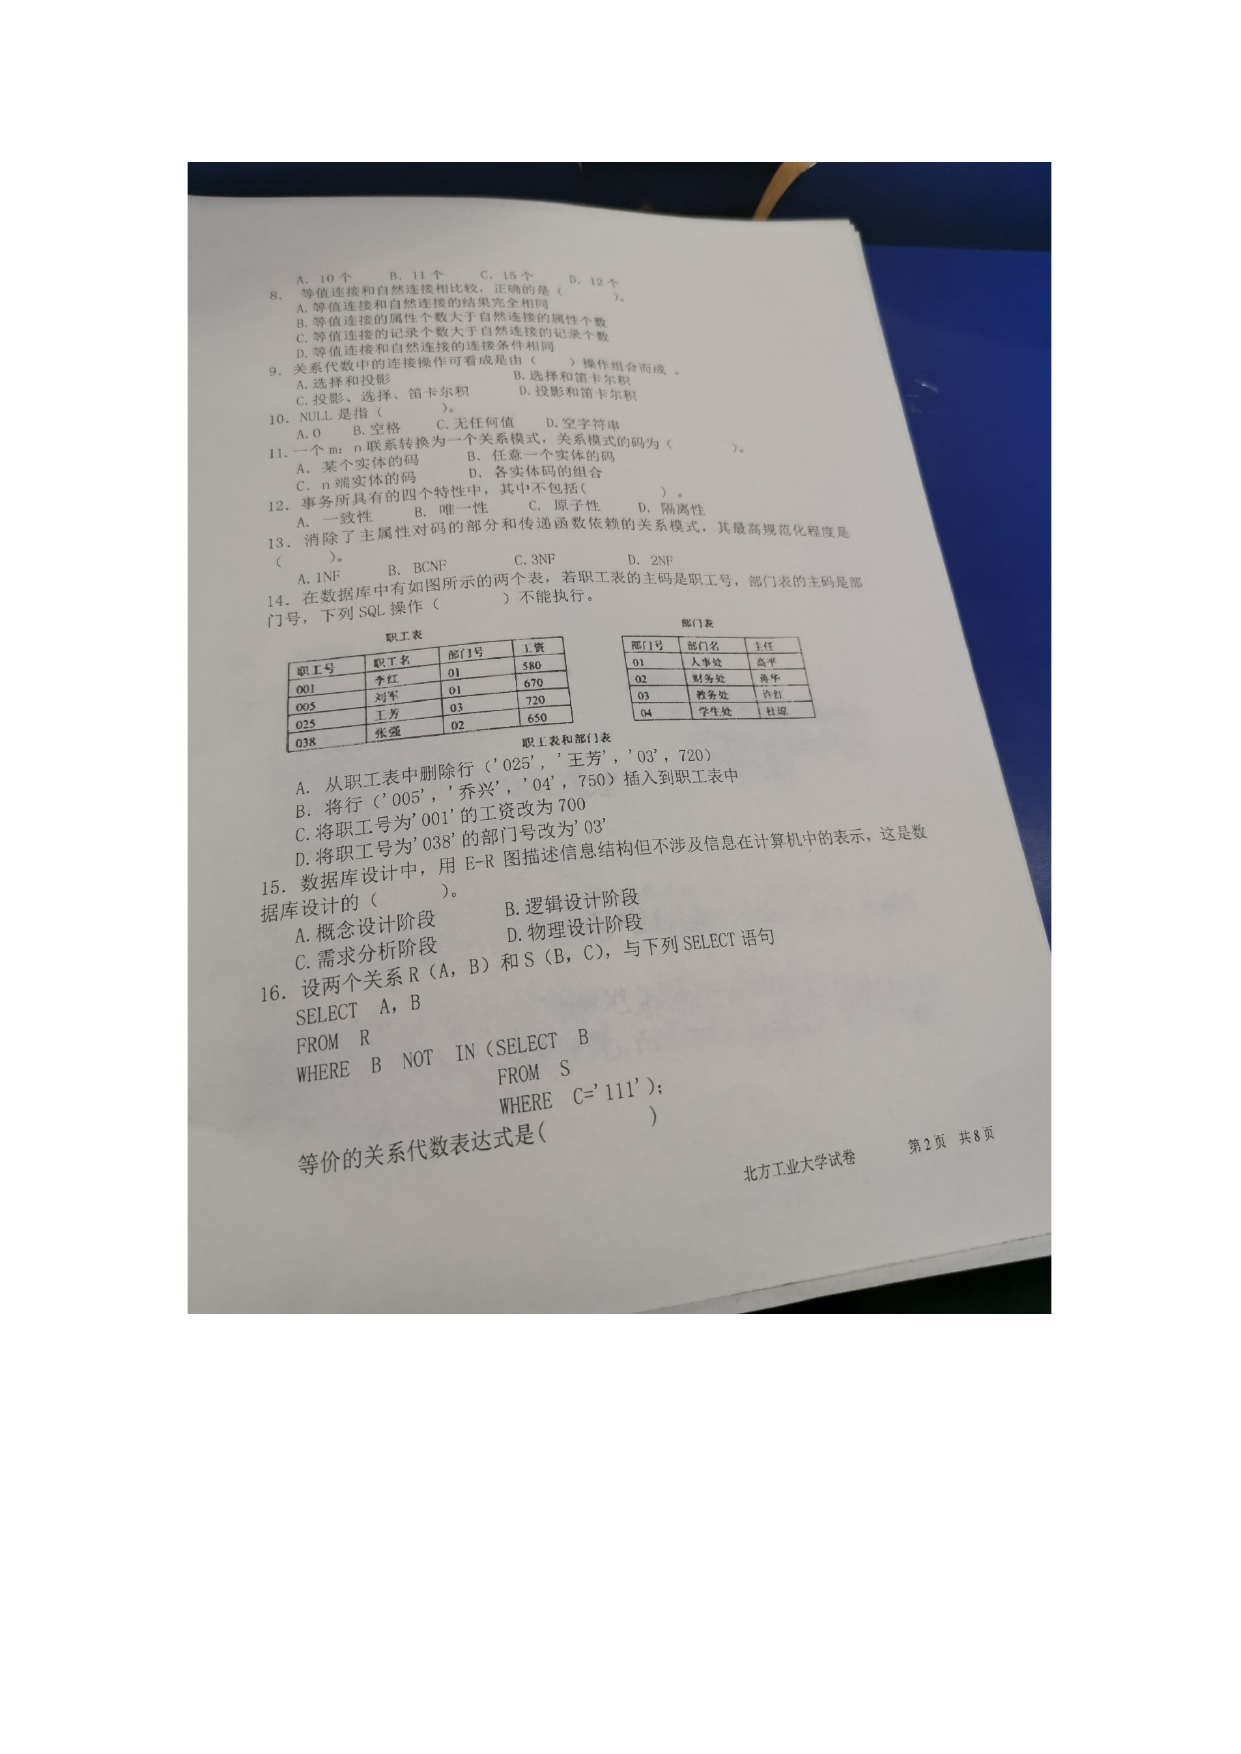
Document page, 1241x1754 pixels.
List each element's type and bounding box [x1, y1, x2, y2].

picture [187, 162, 1052, 1314]
